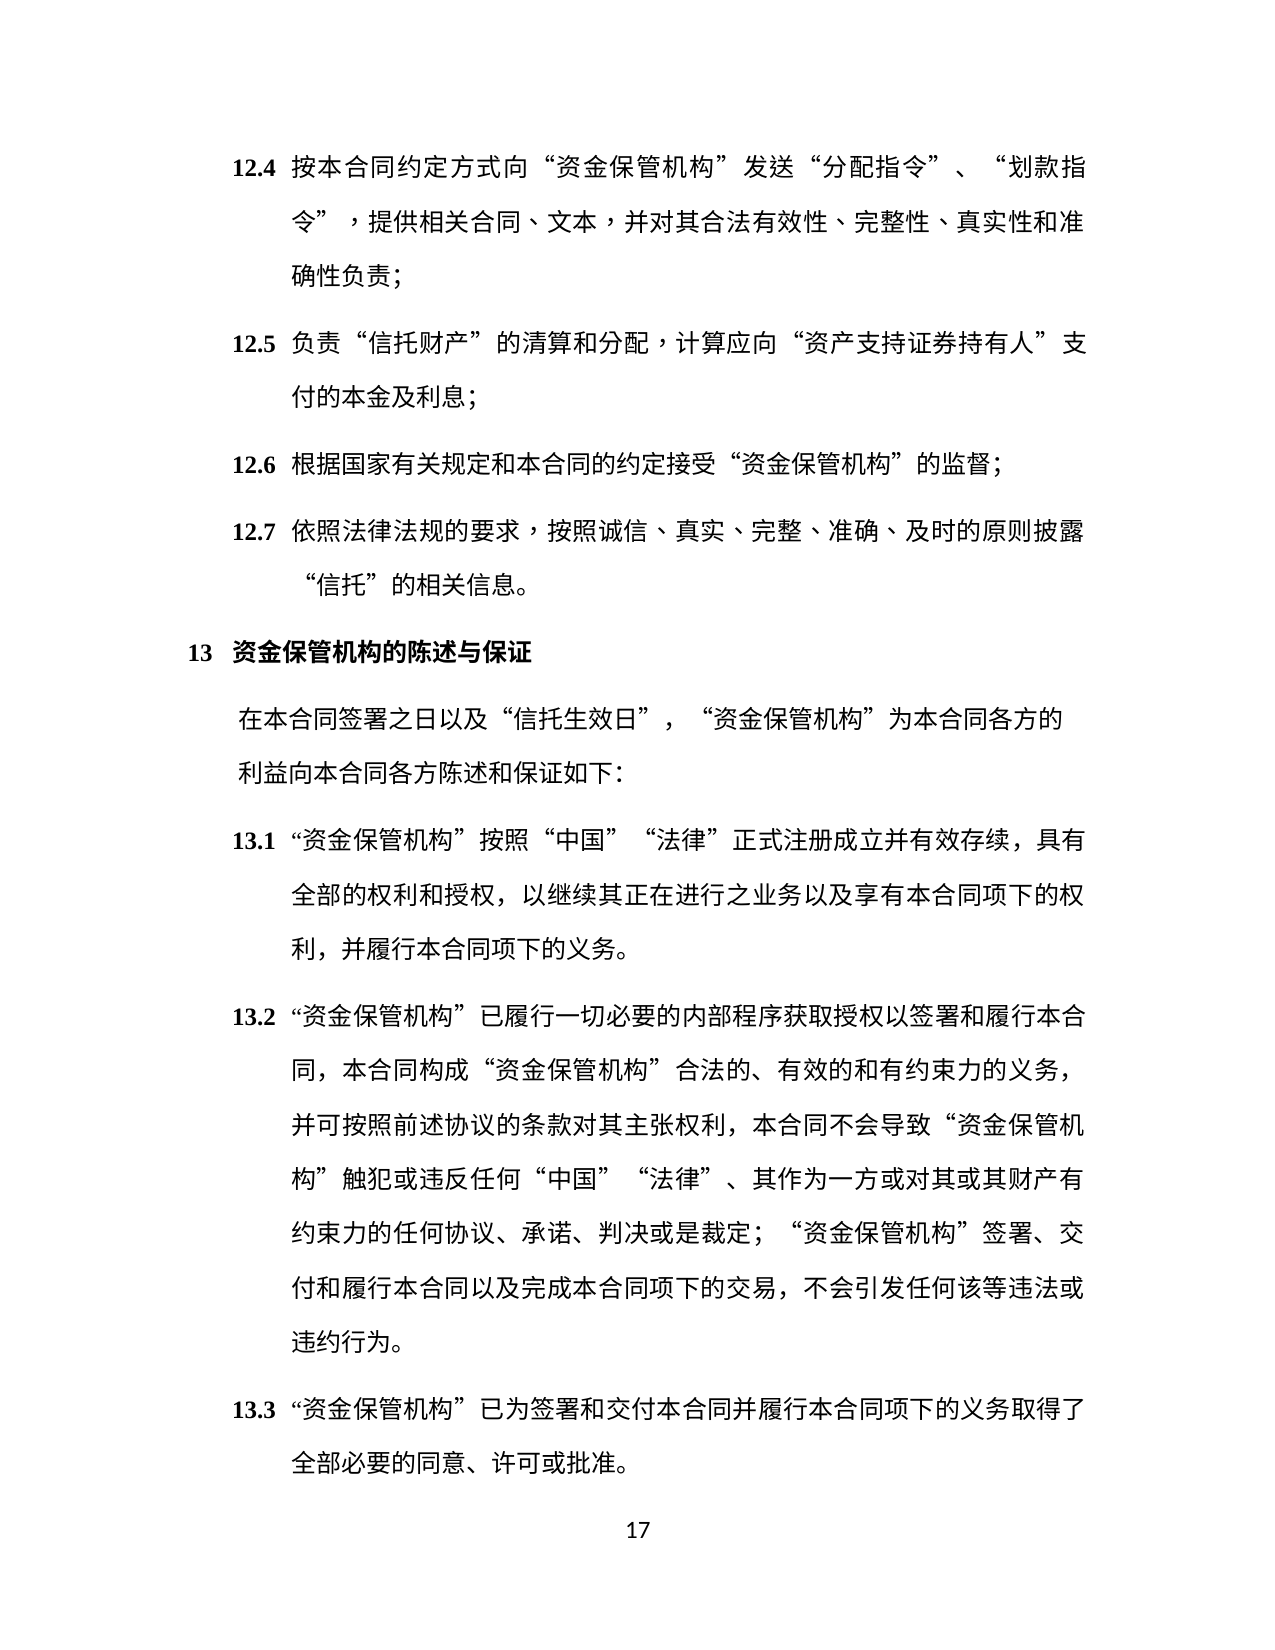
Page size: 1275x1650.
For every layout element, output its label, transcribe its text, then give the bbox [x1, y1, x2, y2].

list 按本合同约定方式向“资金保管机构”发送“分配指令”、“划款指令”，提供相关合同、文本，并对其合法有效性、完整性、真实性和准确性负责； [232, 148, 1087, 293]
text 在本合同签署之日以及“信托生效日”，“资金保管机构”为本合同各方的利益向本合同各方陈述和保证如下： [238, 699, 1087, 790]
list 根据国家有关规定和本合同的约定接受“资金保管机构”的监督； [232, 444, 1087, 481]
list “资金保管机构”已履行一切必要的内部程序获取授权以签署和履行本合同，本合同构成“资金保管机构”合法的、有效的和有约束力的义务，并可按照前述协议的条款对其主张权利，本合同不会导致“资金保管机构”触犯或违反任何“中国”“法律”、其作为一方或对其或其财产有约束力的任何协议、承诺、判决或是裁定；“资金保管机构”签署、交付和履行本合同以及完成本合同项下的交易，不会引发任何该等违法或违约行为。 [232, 996, 1087, 1359]
list “资金保管机构”按照“中国”“法律”正式注册成立并有效存续，具有全部的权利和授权，以继续其正在进行之业务以及享有本合同项下的权利，并履行本合同项下的义务。 [232, 821, 1087, 966]
list 负责“信托财产”的清算和分配，计算应向“资产支持证券持有人”支付的本金及利息； [232, 323, 1087, 414]
list “资金保管机构”已为签署和交付本合同并履行本合同项下的义务取得了全部必要的同意、许可或批准。 [232, 1389, 1087, 1480]
list 资金保管机构的陈述与保证 [187, 633, 1087, 669]
list 依照法律法规的要求，按照诚信、真实、完整、准确、及时的原则披露“信托”的相关信息。 [232, 511, 1087, 602]
